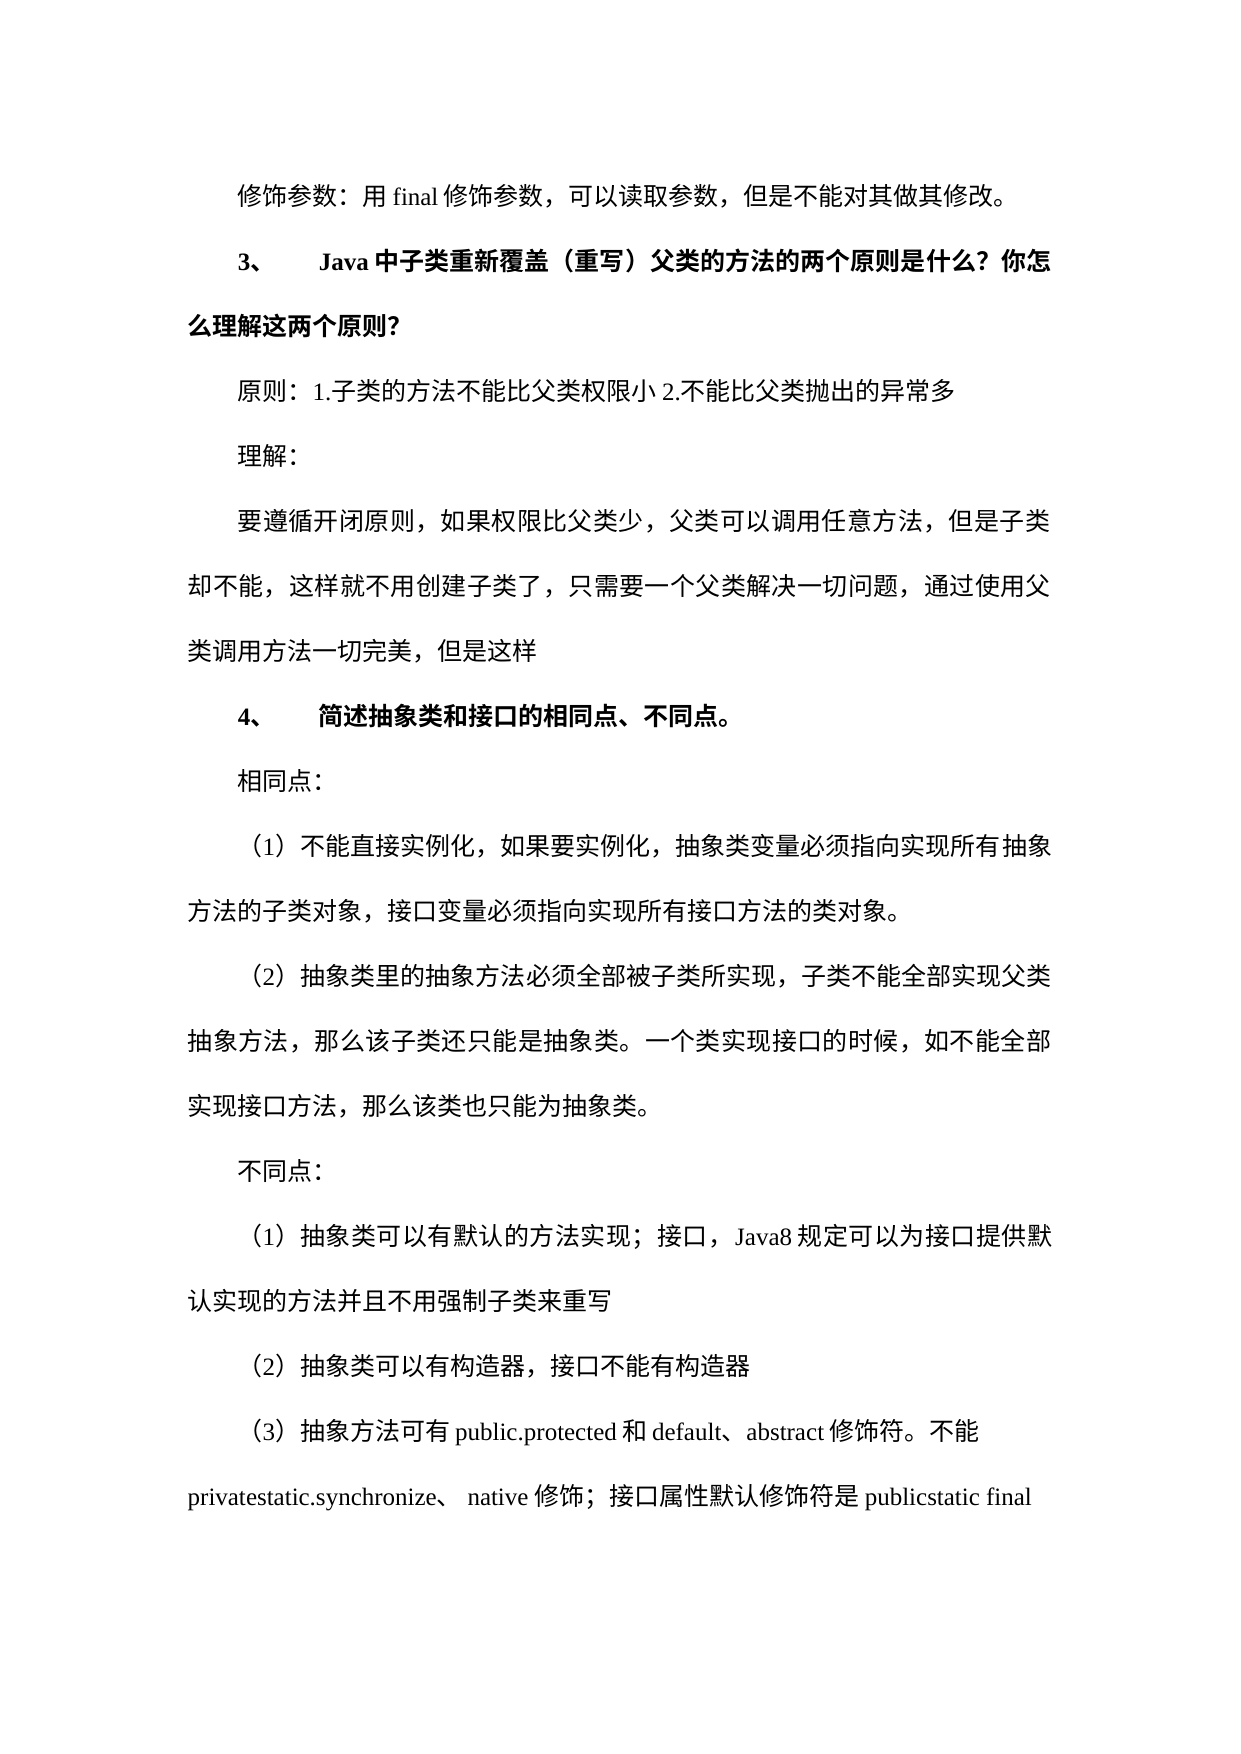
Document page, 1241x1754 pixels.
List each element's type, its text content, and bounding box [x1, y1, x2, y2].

list 修饰参数：用final修饰参数，可以读取参数，但是不能对其做其修改。 [187, 162, 1053, 227]
list （2）抽象类里的抽象方法必须全部被子类所实现，子类不能全部实现父类抽象方法，那么该子类还只能是抽象类。一个类实现接口的时候，如不能全部实现接口方法，那么该类也只能为抽象类。 [187, 942, 1053, 1137]
list 理解： [187, 422, 1053, 487]
list 抽象类可以有默认的方法实现；接口，Java8规定可以为接口提供默认实现的方法并且不用强制子类来重写 [187, 1202, 1053, 1332]
list Java中子类重新覆盖（重写）父类的方法的两个原则是什么？你怎么理解这两个原则？ [187, 227, 1053, 357]
list 原则：1.子类的方法不能比父类权限小 2.不能比父类抛出的异常多 [187, 357, 1053, 422]
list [187, 1397, 1053, 1527]
list 不同点： [187, 1137, 1053, 1202]
list 简述抽象类和接口的相同点、不同点。 [187, 682, 1053, 747]
list 要遵循开闭原则，如果权限比父类少，父类可以调用任意方法，但是子类却不能，这样就不用创建子类了，只需要一个父类解决一切问题，通过使用父类调用方法一切完美，但是这样 [187, 487, 1053, 682]
list 相同点： [187, 747, 1053, 812]
list （1）不能直接实例化，如果要实例化，抽象类变量必须指向实现所有抽象方法的子类对象，接口变量必须指向实现所有接口方法的类对象。 [187, 812, 1053, 942]
list 抽象类可以有构造器，接口不能有构造器 [187, 1332, 1053, 1397]
